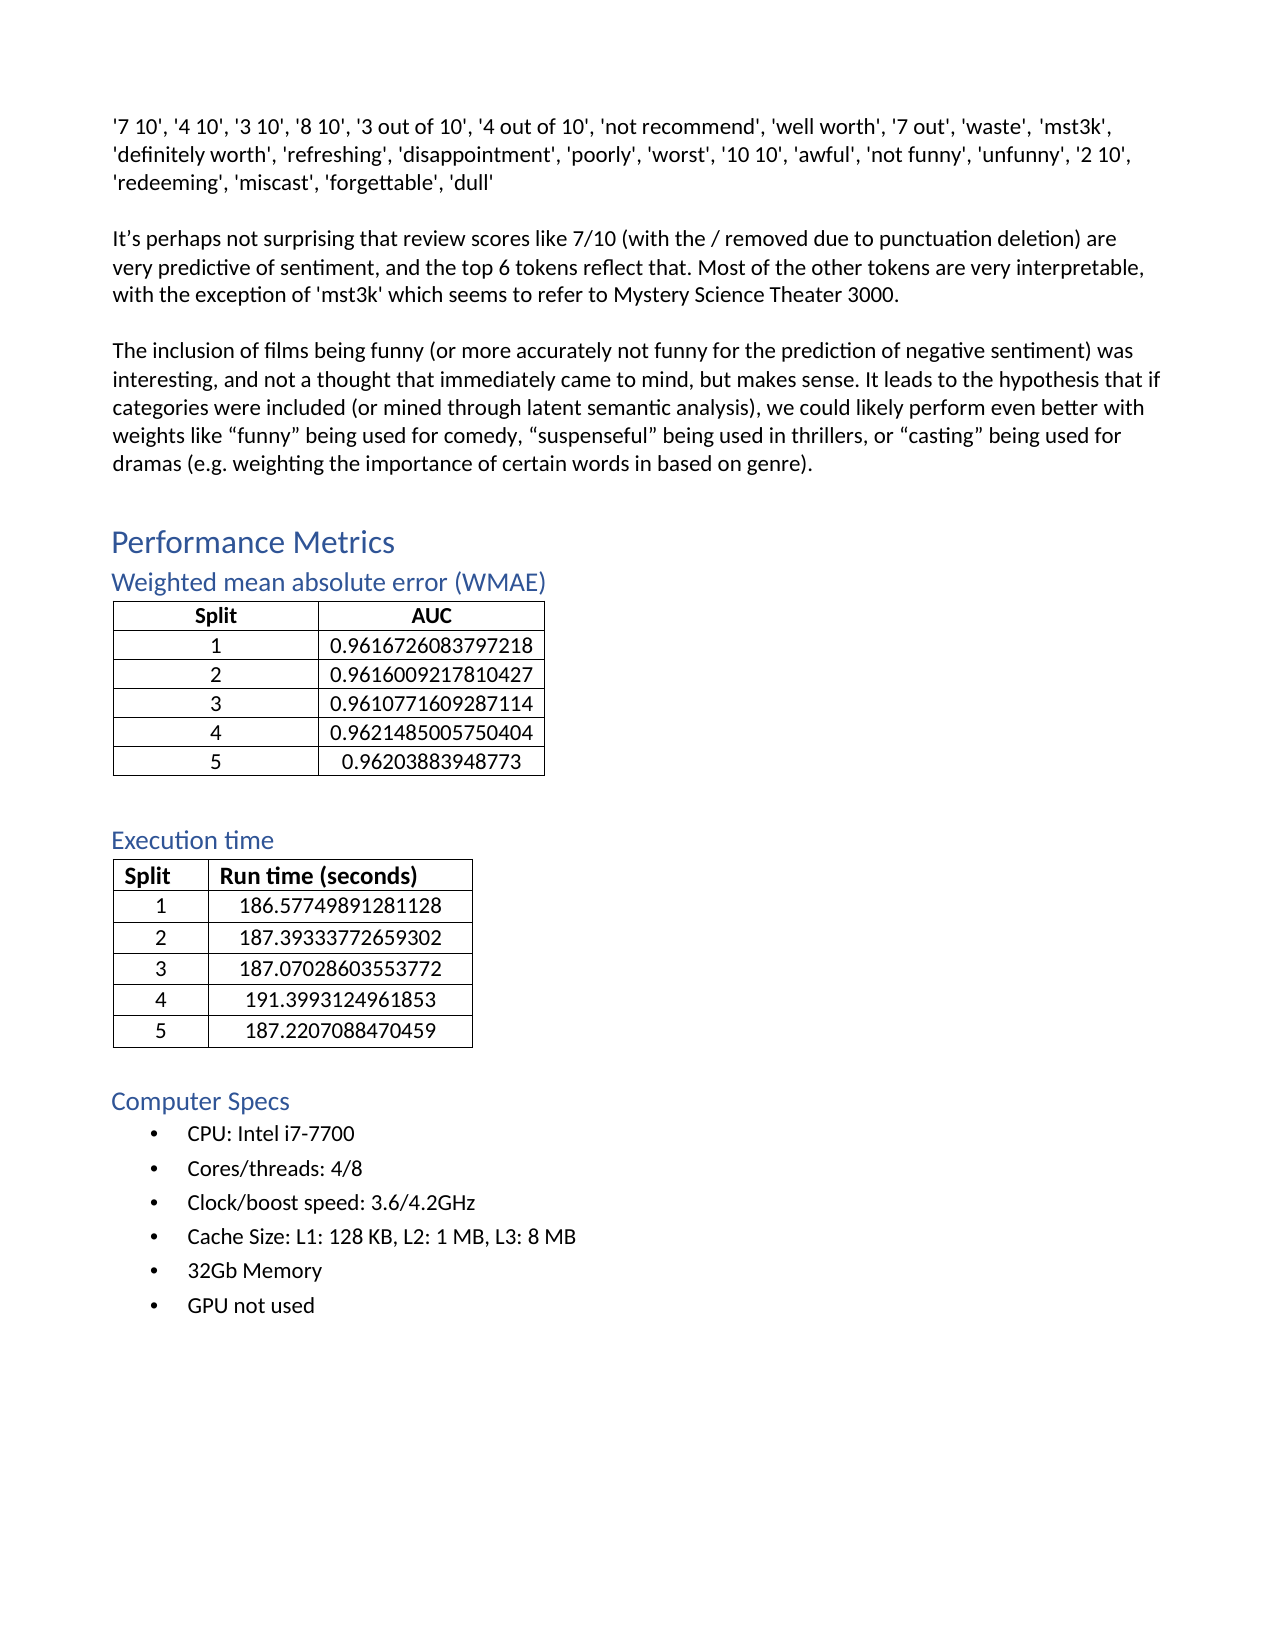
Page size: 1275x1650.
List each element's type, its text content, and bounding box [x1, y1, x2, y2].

table_cell 0.9616726083797218 [319, 631, 544, 659]
table_cell 3 [114, 954, 208, 984]
table_cell 0.96203883948773 [319, 747, 544, 775]
table_cell 5 [114, 1016, 208, 1047]
list Cores/threads: 4/8 [150, 1154, 1162, 1182]
list Clock/boost speed: 3.6/4.2GHz [150, 1188, 1162, 1216]
list CPU: Intel i7-7700 [150, 1119, 1162, 1148]
subtitle Performance Metrics [111, 521, 1162, 561]
list GPU not used [150, 1291, 1162, 1319]
text '7 10', '4 10', '3 10', '8 10', '3 out of 10', '4 out of 10', 'not recommend', 'well worth', '7 out', 'waste', 'mst3k', 'definitely worth', 'refreshing', 'disappointment', 'poorly', 'worst', '10 10', 'awful', 'not funny', 'unfunny', '2 10', 'redeeming', 'miscast', 'forgettable', 'dull' [112, 112, 1162, 197]
table_cell 0.9621485005750404 [319, 718, 544, 746]
text It’s perhaps not surprising that review scores like 7/10 (with the / removed due to punctuation deletion) are very predictive of sentiment, and the top 6 tokens reflect that. Most of the other tokens are very interpretable, with the exception of 'mst3k' which seems to refer to Mystery Science Theater 3000. [112, 224, 1162, 309]
table_cell 191.3993124961853 [209, 985, 472, 1015]
table_cell 3 [114, 689, 318, 717]
table_cell 1 [114, 891, 208, 922]
table_header Run time (seconds) [209, 860, 472, 890]
text The inclusion of films being funny (or more accurately not funny for the prediction of negative sentiment) was interesting, and not a thought that immediately came to mind, but makes sense. It leads to the hypothesis that if categories were included (or mined through latent semantic analysis), we could likely perform even better with weights like “funny” being used for comedy, “suspenseful” being used in thrillers, or “casting” being used for dramas (e.g. weighting the importance of certain words in based on genre). [112, 337, 1162, 477]
table_cell 4 [114, 985, 208, 1015]
table_cell 187.07028603553772 [209, 954, 472, 984]
table_header Split [114, 860, 208, 890]
table_cell 186.57749891281128 [209, 891, 472, 922]
list 32Gb Memory [150, 1257, 1162, 1285]
table_cell 2 [114, 660, 318, 688]
table_cell 0.9610771609287114 [319, 689, 544, 717]
table_cell 187.2207088470459 [209, 1016, 472, 1047]
table_cell 5 [114, 747, 318, 775]
list Cache Size: L1: 128 KB, L2: 1 MB, L3: 8 MB [150, 1222, 1162, 1250]
table_cell 187.39333772659302 [209, 923, 472, 953]
table_header Split [114, 602, 318, 630]
table_header AUC [319, 602, 544, 630]
table_cell 0.9616009217810427 [319, 660, 544, 688]
subtitle Execution time [111, 823, 1162, 856]
table_cell 1 [114, 631, 318, 659]
table_cell 4 [114, 718, 318, 746]
subtitle Computer Specs [111, 1084, 1162, 1117]
table_cell 2 [114, 923, 208, 953]
subtitle Weighted mean absolute error (WMAE) [111, 565, 1162, 598]
